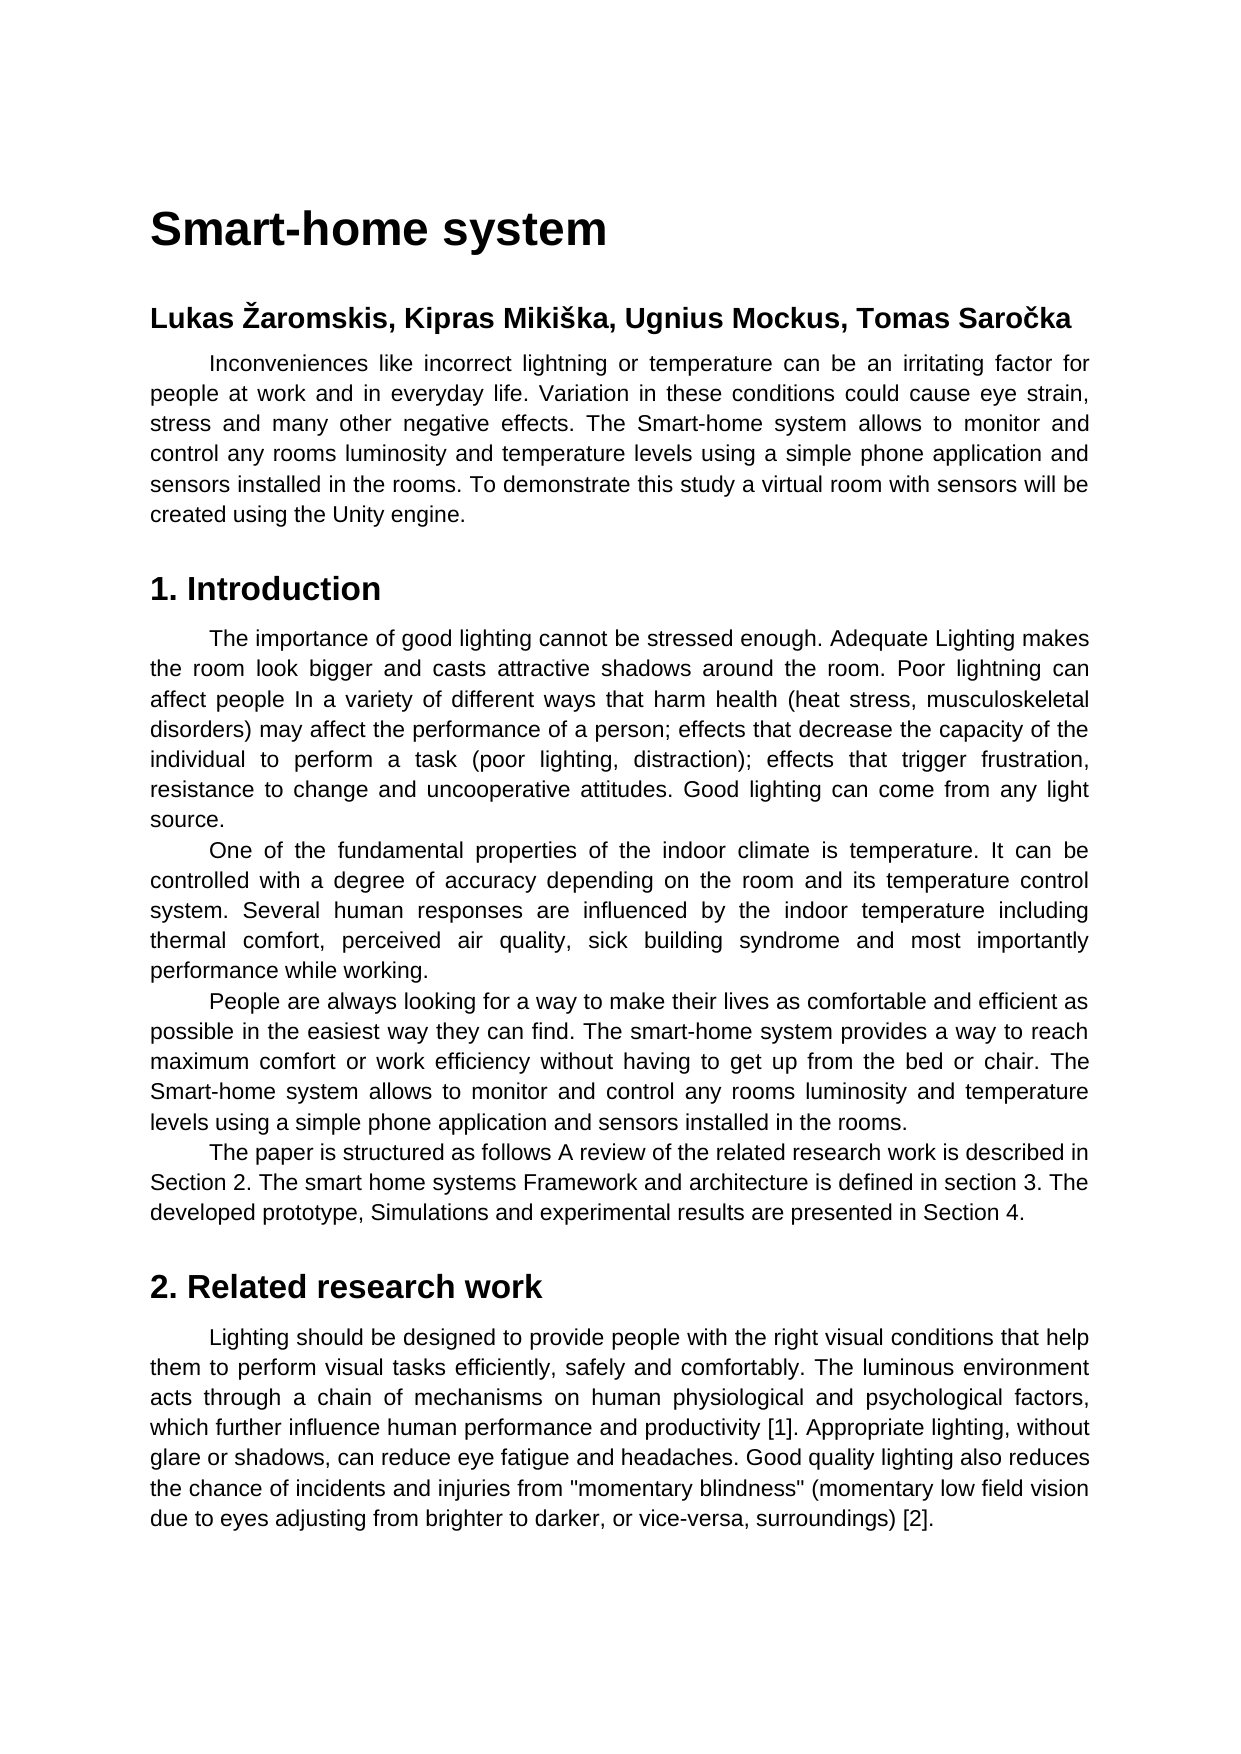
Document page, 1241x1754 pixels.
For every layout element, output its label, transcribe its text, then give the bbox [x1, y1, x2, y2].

text People are always looking for a way to make their lives as comfortable and efficient as possible in the easiest way they can find. The smart-home system provides a way to reach maximum comfort or work efficiency without having to get up from the bed or chair. The Smart-home system allows to monitor and control any rooms luminosity and temperature levels using a simple phone application and sensors installed in the rooms. [150, 988, 1090, 1135]
subtitle 1. Introduction [150, 568, 1090, 607]
text One of the fundamental properties of the indoor climate is temperature. It can be controlled with a degree of accuracy depending on the room and its temperature control system. Several human responses are influenced by the indoor temperature including thermal comfort, perceived air quality, sick building syndrome and most importantly performance while working. [150, 837, 1090, 984]
subtitle 2. Related research work [150, 1267, 1090, 1305]
text The paper is structured as follows A review of the related research work is described in Section 2. The smart home systems Framework and architecture is defined in section 3. The developed prototype, Simulations and experimental results are presented in Section 4. [150, 1139, 1090, 1226]
subtitle Lukas Žaromskis, Kipras Mikiška, Ugnius Mockus, Tomas Saročka [150, 301, 1090, 334]
subtitle Smart-home system [150, 200, 1090, 255]
text Inconveniences like incorrect lightning or temperature can be an irritating factor for people at work and in everyday life. Variation in these conditions could cause eye strain, stress and many other negative effects. The Smart-home system allows to monitor and control any rooms luminosity and temperature levels using a simple phone application and sensors installed in the rooms. To demonstrate this study a virtual room with sensors will be created using the Unity engine. [150, 350, 1090, 527]
text The importance of good lighting cannot be stressed enough. Adequate Lighting makes the room look bigger and casts attractive shadows around the room. Poor lightning can affect people In a variety of different ways that harm health (heat stress, musculoskeletal disorders) may affect the performance of a person; effects that decrease the capacity of the individual to perform a task (poor lighting, distraction); effects that trigger frustration, resistance to change and uncooperative attitudes. Good lighting can come from any light source. [150, 625, 1090, 833]
text Lighting should be designed to provide people with the right visual conditions that help them to perform visual tasks efficiently, safely and comfortably. The luminous environment acts through a chain of mechanisms on human physiological and psychological factors, which further influence human performance and productivity [1]. Appropriate lighting, without glare or shadows, can reduce eye fatigue and headaches. Good quality lighting also reduces the chance of incidents and injuries from "momentary blindness" (momentary low field vision due to eyes adjusting from brighter to darker, or vice-versa, surroundings) [2]. [150, 1323, 1090, 1531]
